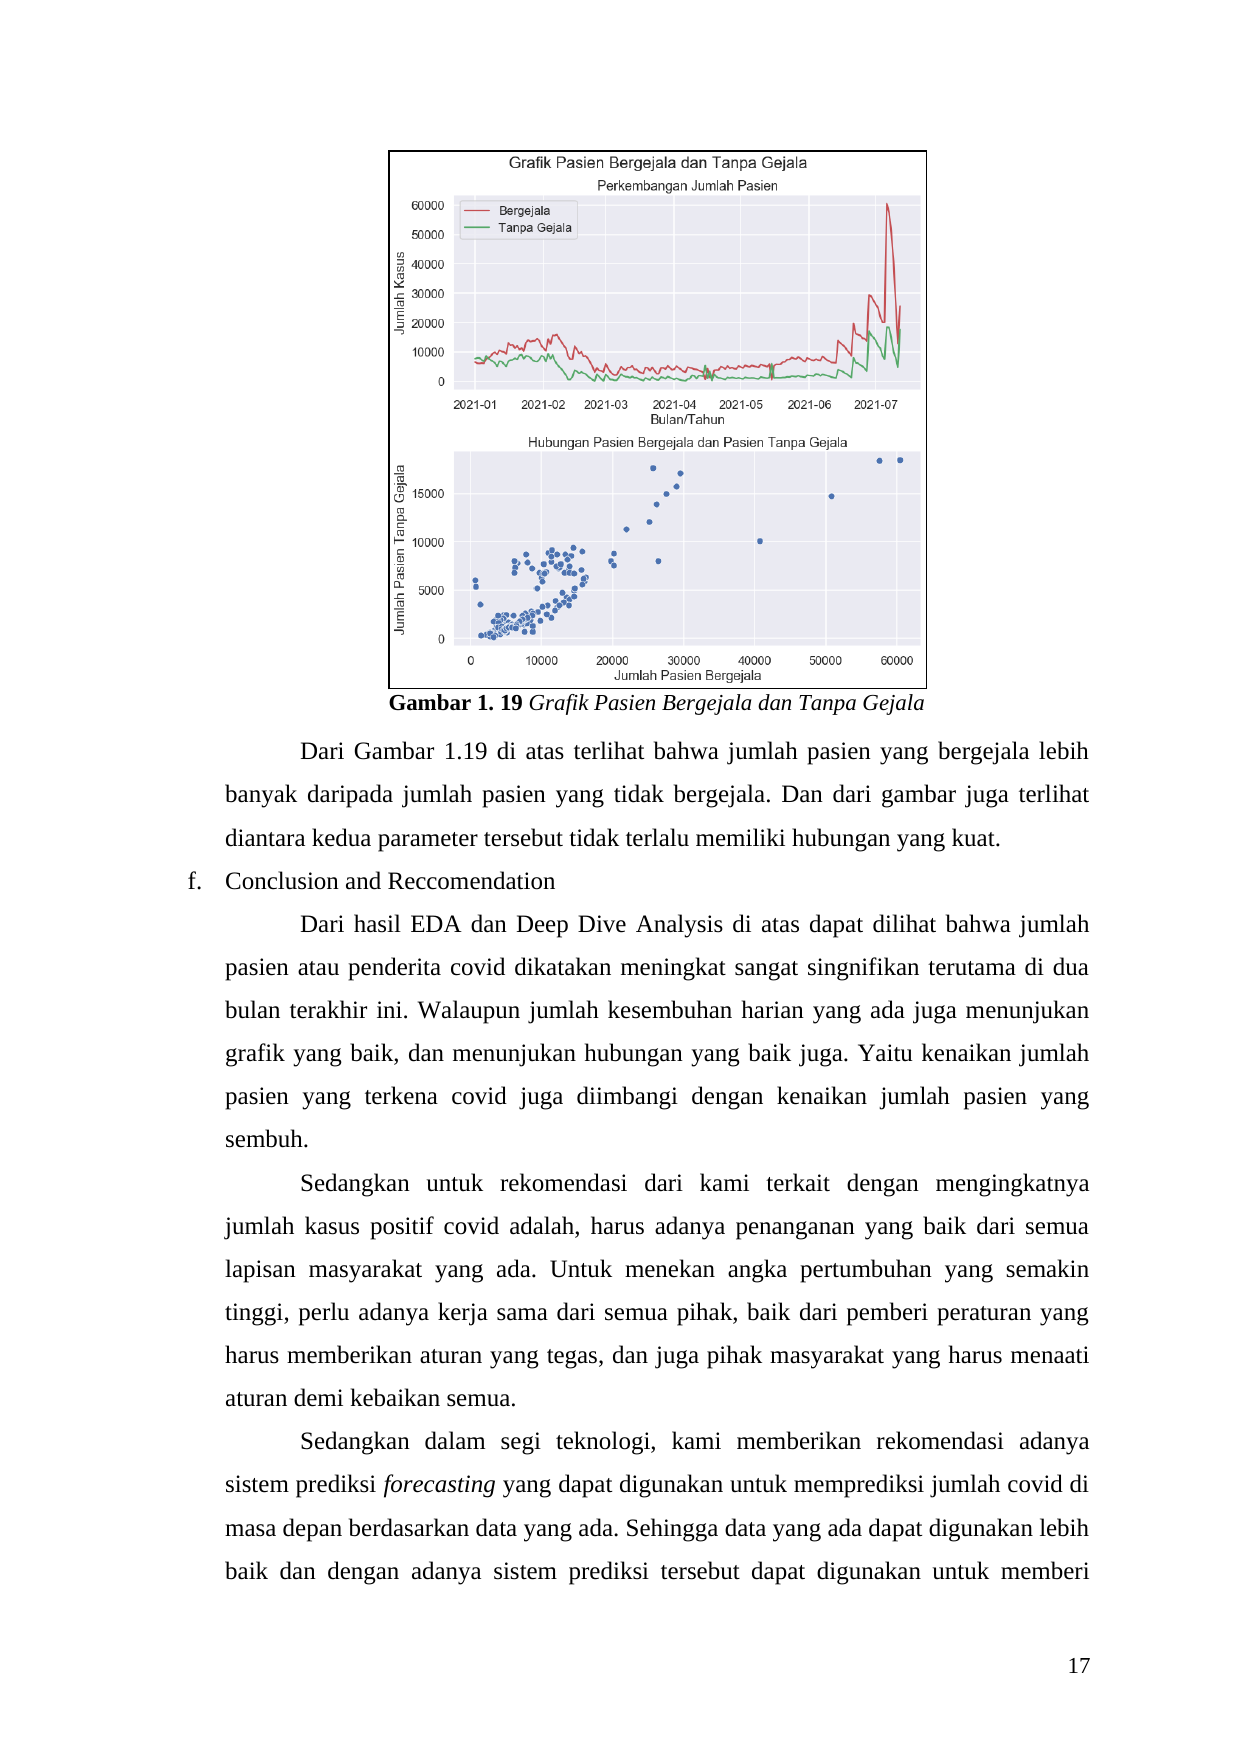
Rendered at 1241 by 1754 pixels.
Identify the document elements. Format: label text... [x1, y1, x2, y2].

text Gambar 1. 19 Grafik Pasien Bergejala dan Tanpa Gejala [225, 689, 1090, 716]
list Conclusion and Reccomendation [187, 866, 1090, 894]
picture [390, 152, 926, 688]
text Dari hasil EDA dan Deep Dive Analysis di atas dapat dilihat bahwa jumlah pasien atau penderita covid dikatakan meningkat sangat singnifikan terutama di dua bulan terakhir ini. Walaupun jumlah kesembuhan harian yang ada juga menunjukan grafik yang baik, dan menunjukan hubungan yang baik juga. Yaitu kenaikan jumlah pasien yang terkena covid juga diimbangi dengan kenaikan jumlah pasien yang sembuh. [225, 909, 1090, 1153]
text Sedangkan untuk rekomendasi dari kami terkait dengan mengingkatnya jumlah kasus positif covid adalah, harus adanya penanganan yang baik dari semua lapisan masyarakat yang ada. Untuk menekan angka pertumbuhan yang semakin tinggi, perlu adanya kerja sama dari semua pihak, baik dari pemberi peraturan yang harus memberikan aturan yang tegas, dan juga pihak masyarakat yang harus menaati aturan demi kebaikan semua. [225, 1168, 1090, 1412]
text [225, 1426, 1090, 1584]
list Dari Gambar 1.19 di atas terlihat bahwa jumlah pasien yang bergejala lebih banyak daripada jumlah pasien yang tidak bergejala. Dan dari gambar juga terlihat diantara kedua parameter tersebut tidak terlalu memiliki hubungan yang kuat. [225, 736, 1090, 851]
